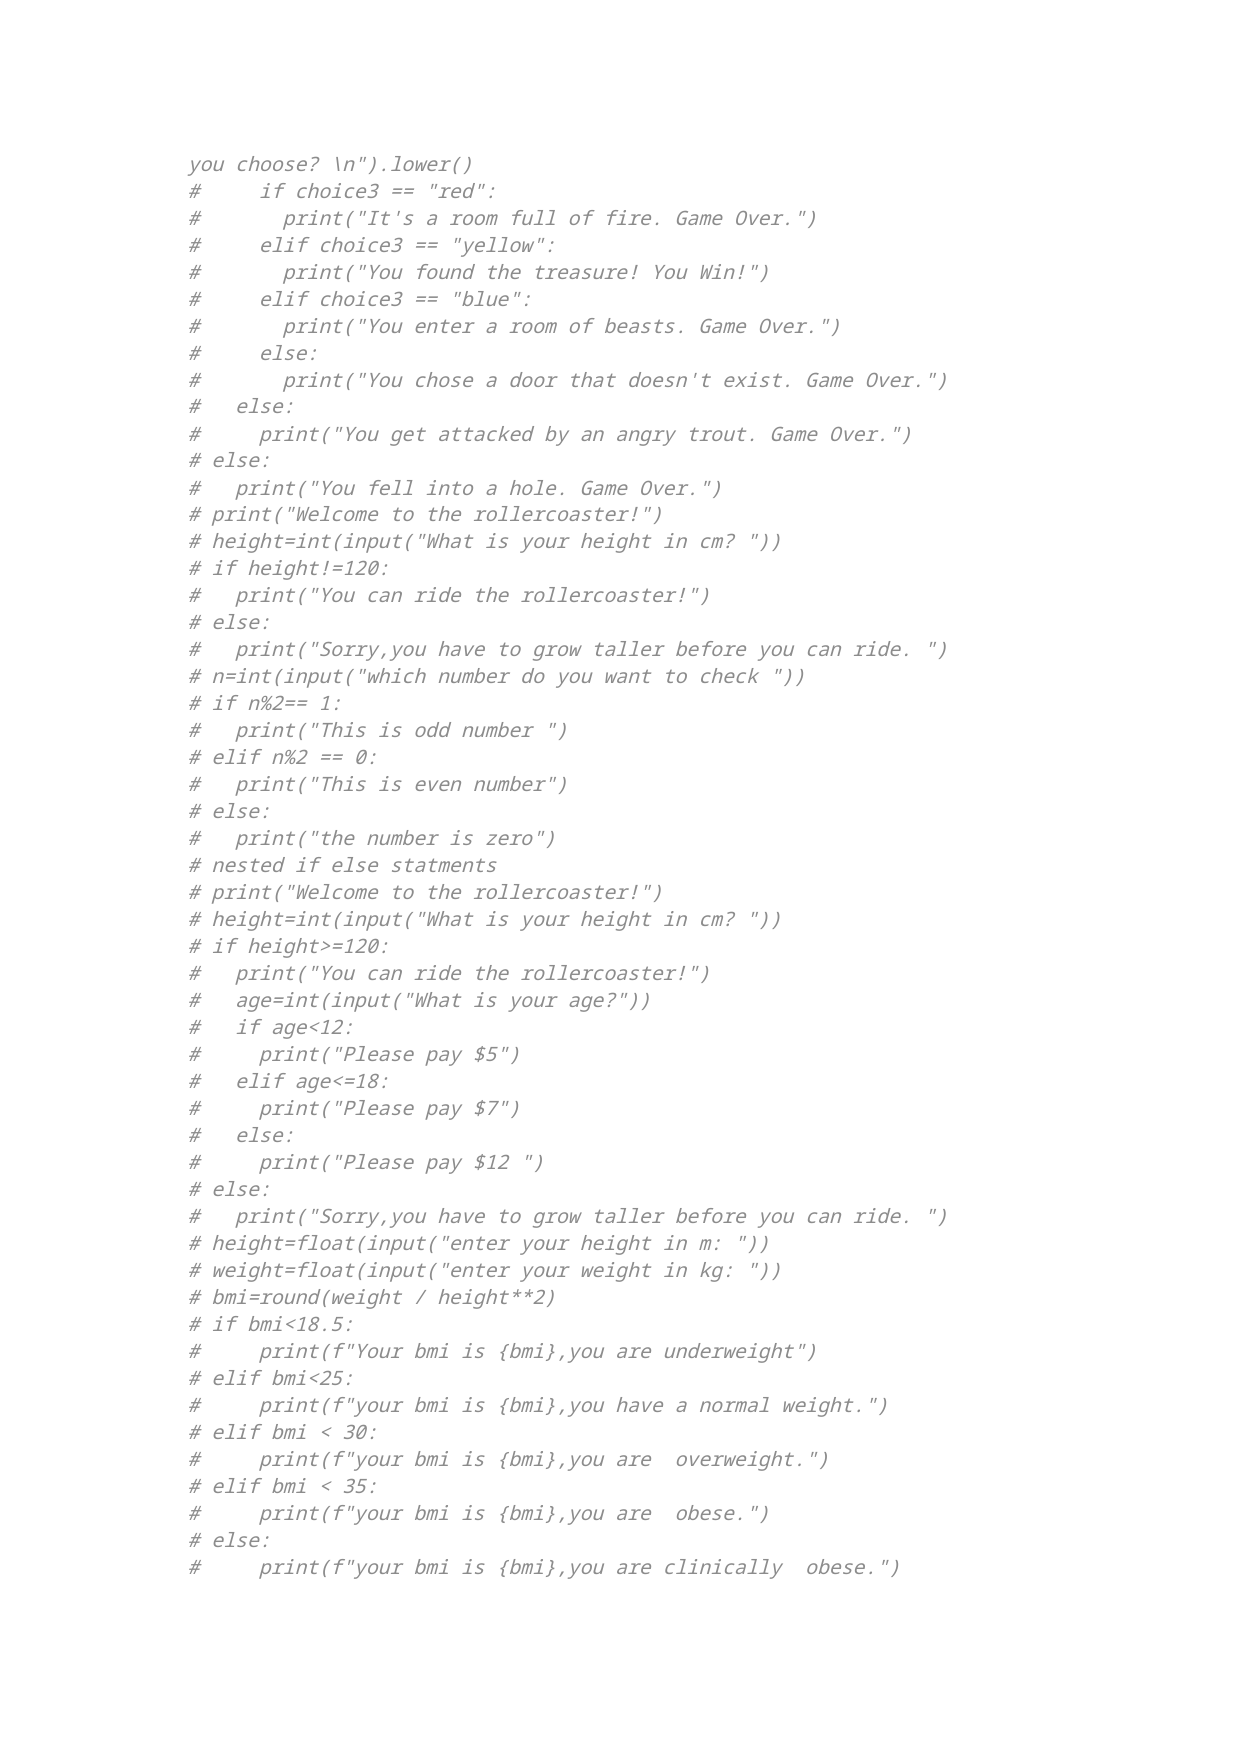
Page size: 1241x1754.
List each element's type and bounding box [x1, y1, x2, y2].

text [187, 150, 1053, 1580]
